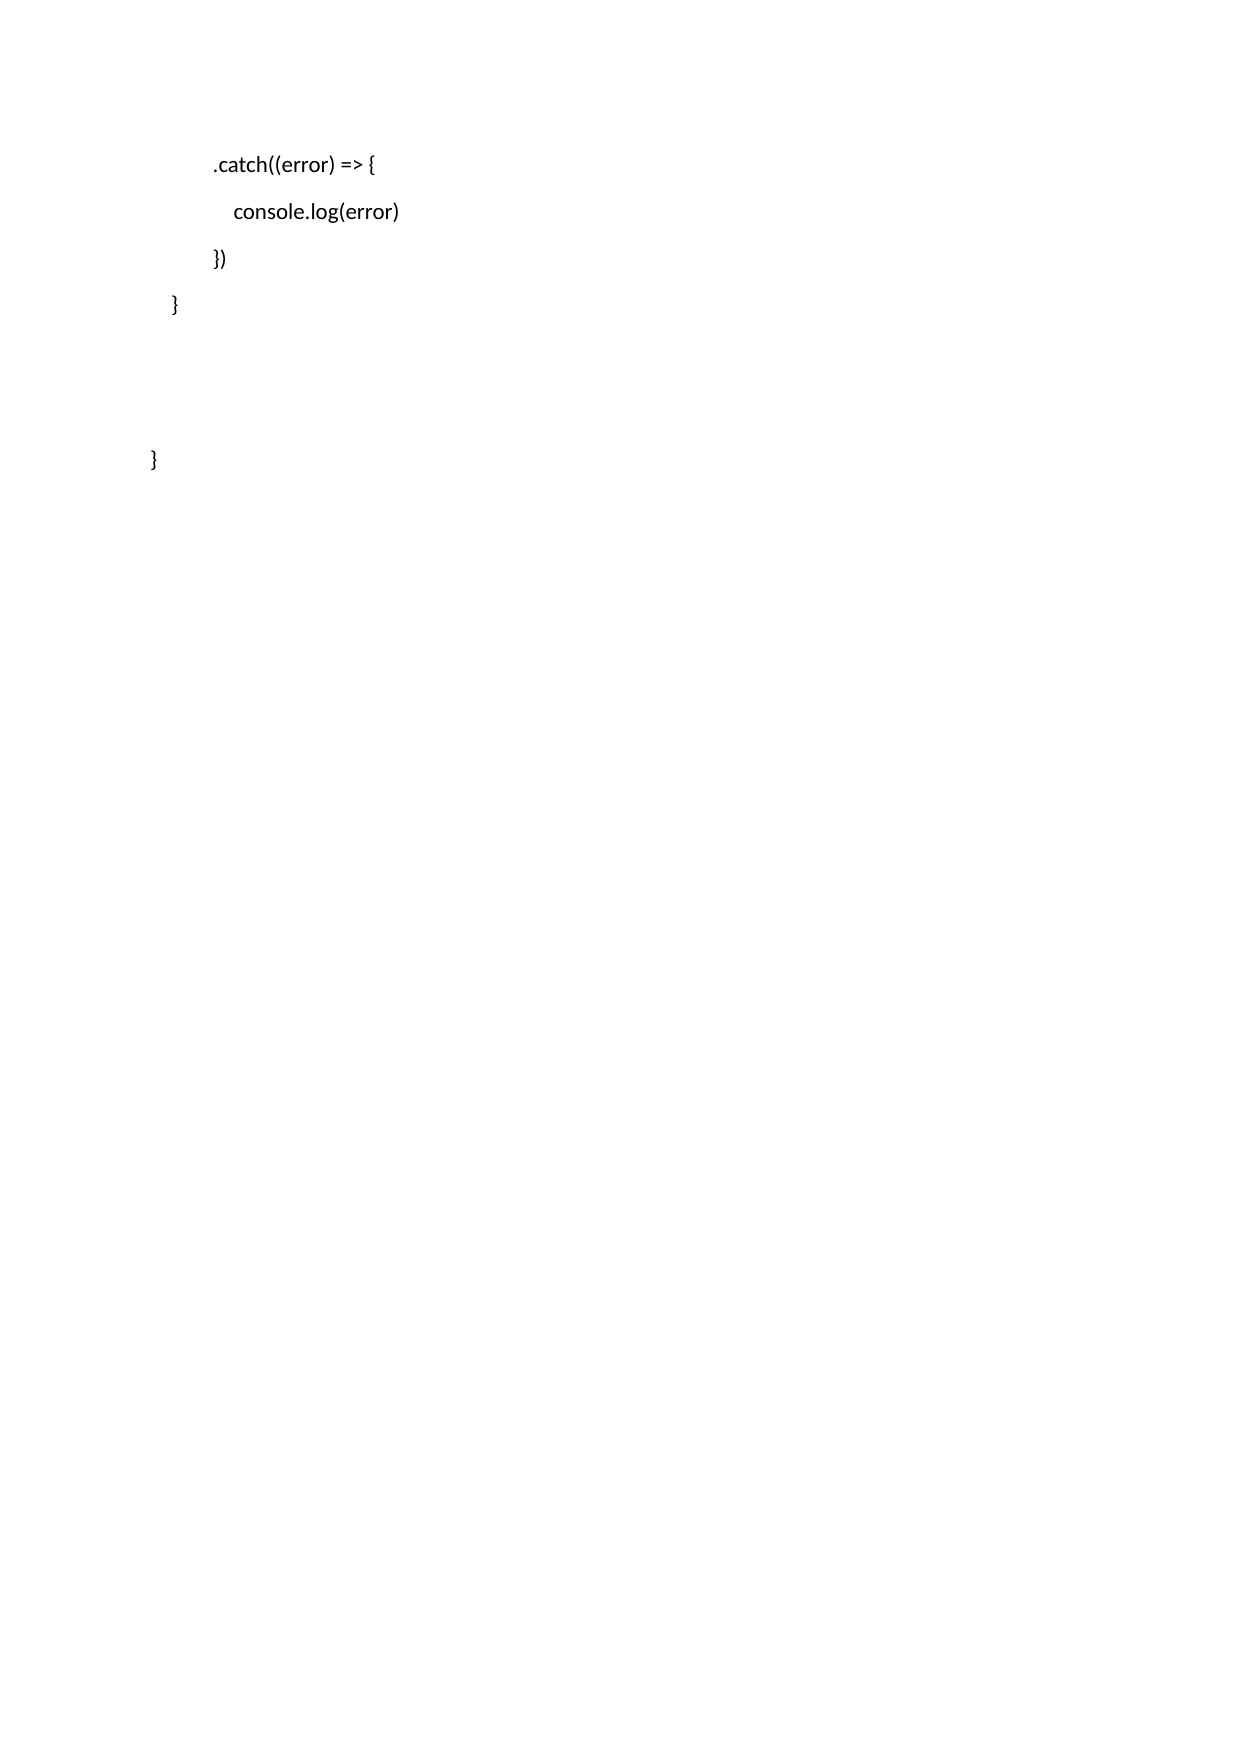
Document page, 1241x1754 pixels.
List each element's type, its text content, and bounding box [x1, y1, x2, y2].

text .catch((error) => { [150, 150, 1090, 178]
text } [150, 445, 1090, 473]
text }) [150, 244, 1090, 272]
text console.log(error) [150, 197, 1090, 225]
text } [150, 291, 1090, 319]
